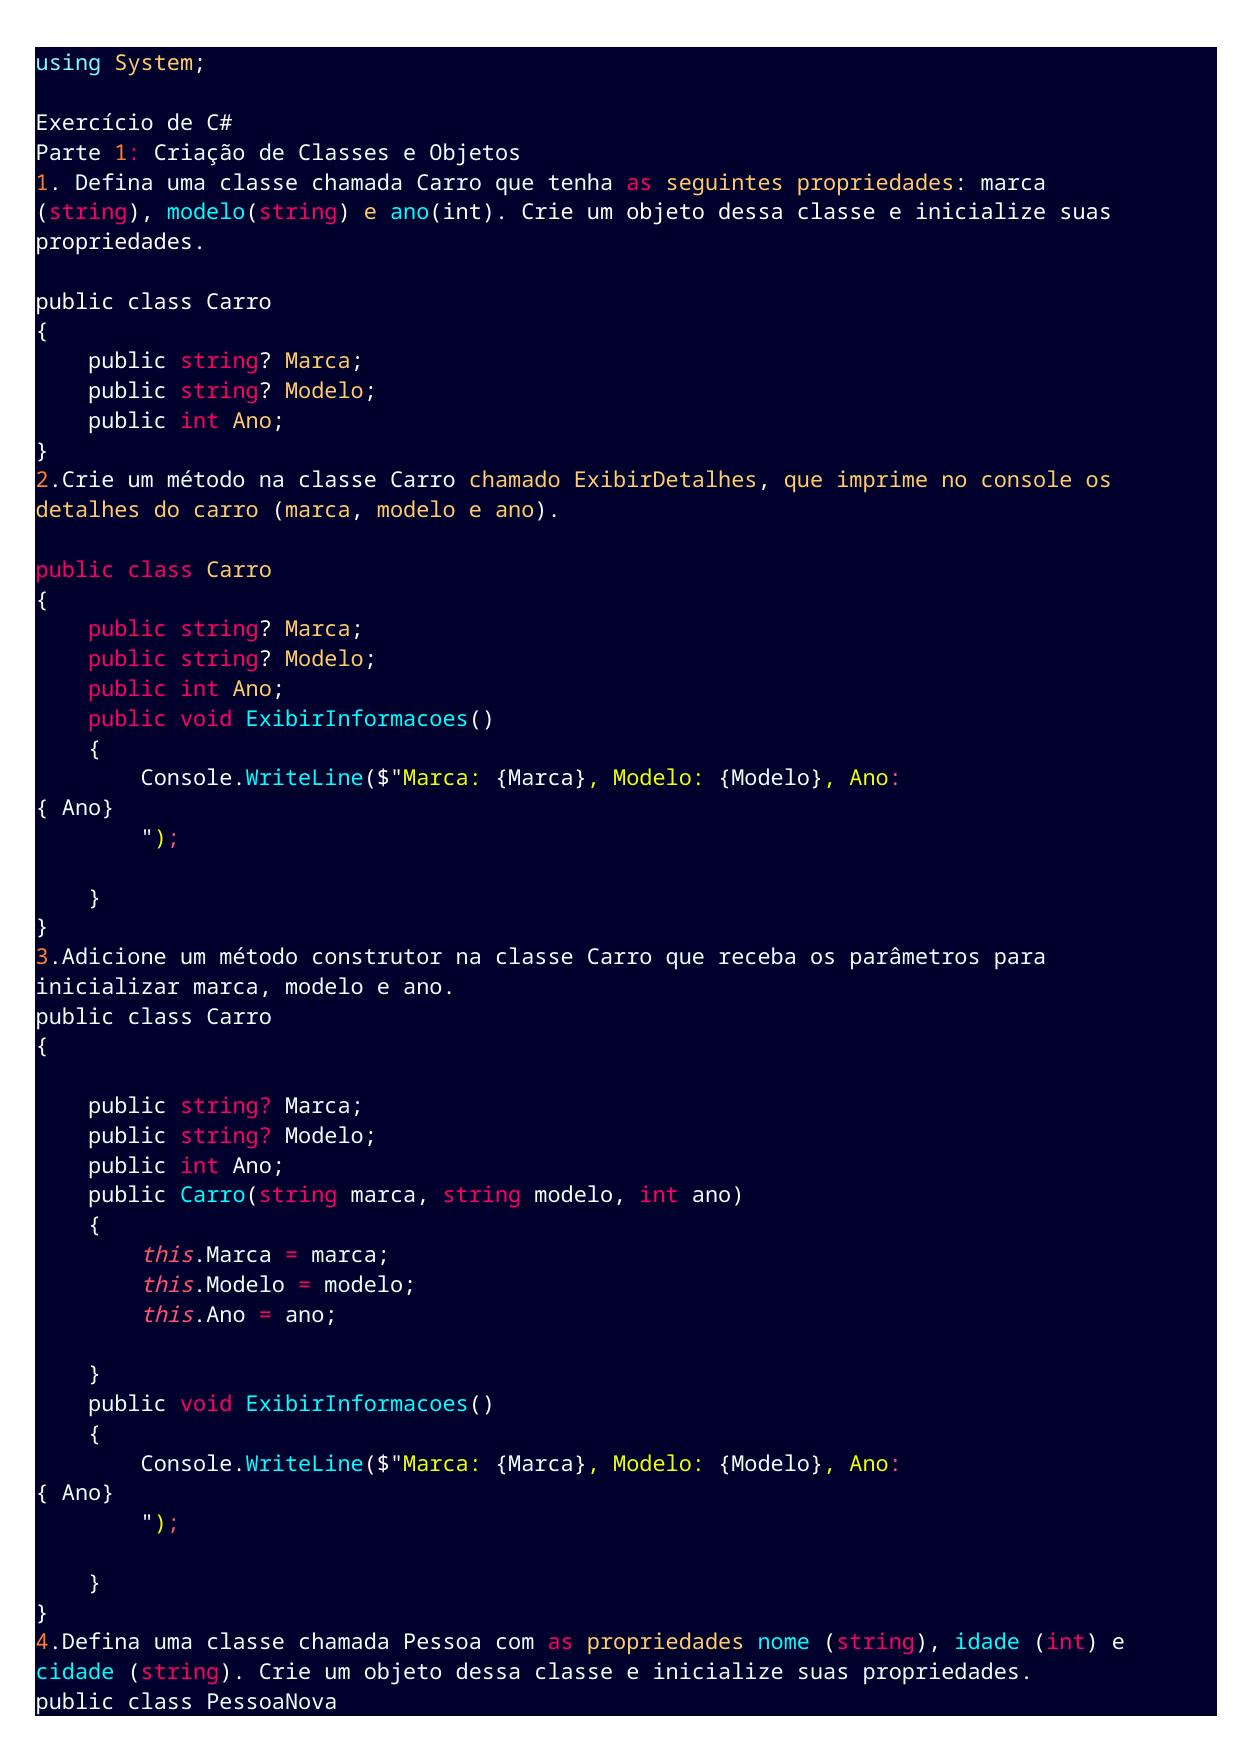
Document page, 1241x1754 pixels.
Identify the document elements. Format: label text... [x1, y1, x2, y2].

text public string? Modelo; [35, 643, 1217, 673]
text { Ano} [35, 1477, 1217, 1507]
text } [35, 911, 1217, 941]
text public class Carro [35, 554, 1217, 583]
text Parte 1: Criação de Classes e Objetos [35, 137, 1217, 166]
text { [35, 1418, 1217, 1447]
text } [35, 434, 1217, 464]
text cidade (string). Crie um objeto dessa classe e inicialize suas propriedades. [35, 1656, 1217, 1686]
text { [35, 315, 1217, 345]
text inicializar marca, modelo e ano. [35, 971, 1217, 1001]
text } [35, 1596, 1217, 1626]
text { [35, 732, 1217, 762]
text detalhes do carro (marca, modelo e ano). [35, 494, 1217, 524]
text public string? Marca; [35, 1090, 1217, 1120]
text this.Modelo = modelo; [35, 1269, 1217, 1298]
text public class PessoaNova [35, 1686, 1217, 1716]
text (string), modelo(string) e ano(int). Crie um objeto dessa classe e inicialize suas [35, 196, 1217, 226]
text "); [35, 1507, 1217, 1537]
text Console.WriteLine($"Marca: {Marca}, Modelo: {Modelo}, Ano: [35, 762, 1217, 792]
text { [35, 1030, 1217, 1060]
text 4.Defina uma classe chamada Pessoa com as propriedades nome (string), idade (int) e [35, 1626, 1217, 1656]
text public int Ano; [35, 673, 1217, 703]
text Exercício de C# [35, 107, 1217, 137]
text public int Ano; [35, 1149, 1217, 1179]
text "); [35, 822, 1217, 852]
text using System; [35, 47, 1217, 77]
text public Carro(string marca, string modelo, int ano) [35, 1179, 1217, 1209]
text public class Carro [35, 1001, 1217, 1030]
text 2.Crie um método na classe Carro chamado ExibirDetalhes, que imprime no console os [35, 464, 1217, 494]
text { [35, 1209, 1217, 1239]
text } [35, 1358, 1217, 1388]
text } [35, 1567, 1217, 1596]
text 1. Defina uma classe chamada Carro que tenha as seguintes propriedades: marca [35, 166, 1217, 196]
text public class Carro [35, 286, 1217, 315]
text public string? Marca; [35, 345, 1217, 375]
text public string? Modelo; [35, 1120, 1217, 1149]
text { [35, 583, 1217, 613]
text public string? Modelo; [35, 375, 1217, 405]
text 3.Adicione um método construtor na classe Carro que receba os parâmetros para [35, 941, 1217, 971]
text propriedades. [35, 226, 1217, 256]
text public int Ano; [35, 405, 1217, 434]
text this.Ano = ano; [35, 1298, 1217, 1328]
text public void ExibirInformacoes() [35, 703, 1217, 732]
text } [35, 881, 1217, 911]
text public string? Marca; [35, 613, 1217, 643]
text Console.WriteLine($"Marca: {Marca}, Modelo: {Modelo}, Ano: [35, 1447, 1217, 1477]
text { Ano} [35, 792, 1217, 822]
text this.Marca = marca; [35, 1239, 1217, 1269]
text public void ExibirInformacoes() [35, 1388, 1217, 1418]
